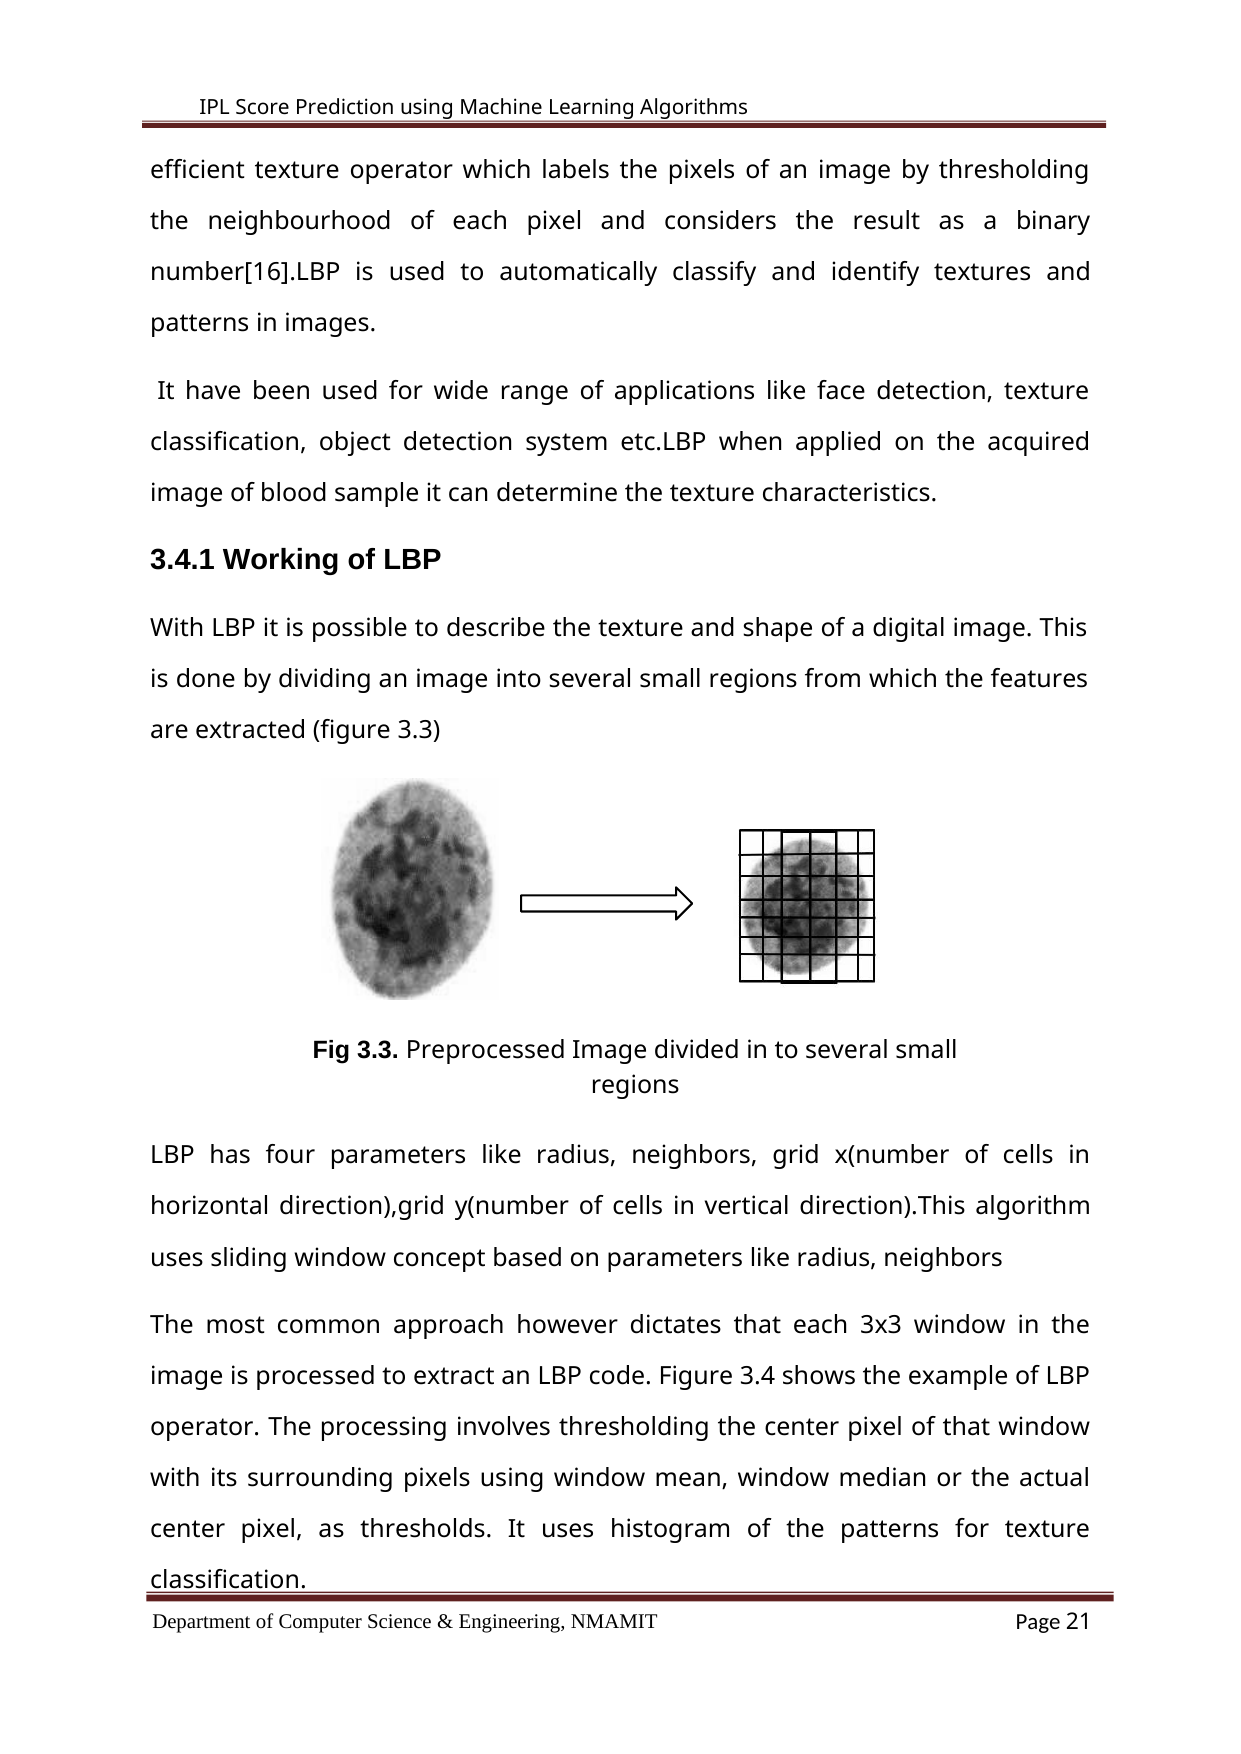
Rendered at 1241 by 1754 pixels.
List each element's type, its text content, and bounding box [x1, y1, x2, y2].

text With LBP it is possible to describe the texture and shape of a digital image. This is done by dividing an image into several small regions from which the features are extracted (figure 3.3) [150, 609, 1090, 745]
picture [732, 829, 880, 988]
text It have been used for wide range of applications like face detection, texture classification, object detection system etc.LBP when applied on the acquired image of blood sample it can determine the texture characteristics. [150, 372, 1090, 508]
text Fig 3.3. Preprocessed Image divided in to several small regions [281, 1032, 988, 1100]
text The most common approach however dictates that each 3x3 window in the image is processed to extract an LBP code. Figure 3.4 shows the example of LBP operator. The processing involves thresholding the center pixel of that window with its surrounding pixels using window mean, window median or the actual center pixel, as thresholds. It uses histogram of the patterns for texture classification. [150, 1307, 1091, 1596]
list Working of LBP [150, 542, 1117, 576]
picture [321, 778, 499, 1000]
text LBP has four parameters like radius, neighbors, grid x(number of cells in horizontal direction),grid y(number of cells in vertical direction).This algorithm uses sliding window concept based on parameters like radius, neighbors [150, 1137, 1091, 1273]
text efficient texture operator which labels the pixels of an image by thresholding the neighbourhood of each pixel and considers the result as a binary number[16].LBP is used to automatically classify and identify textures and patterns in images. [150, 152, 1091, 339]
